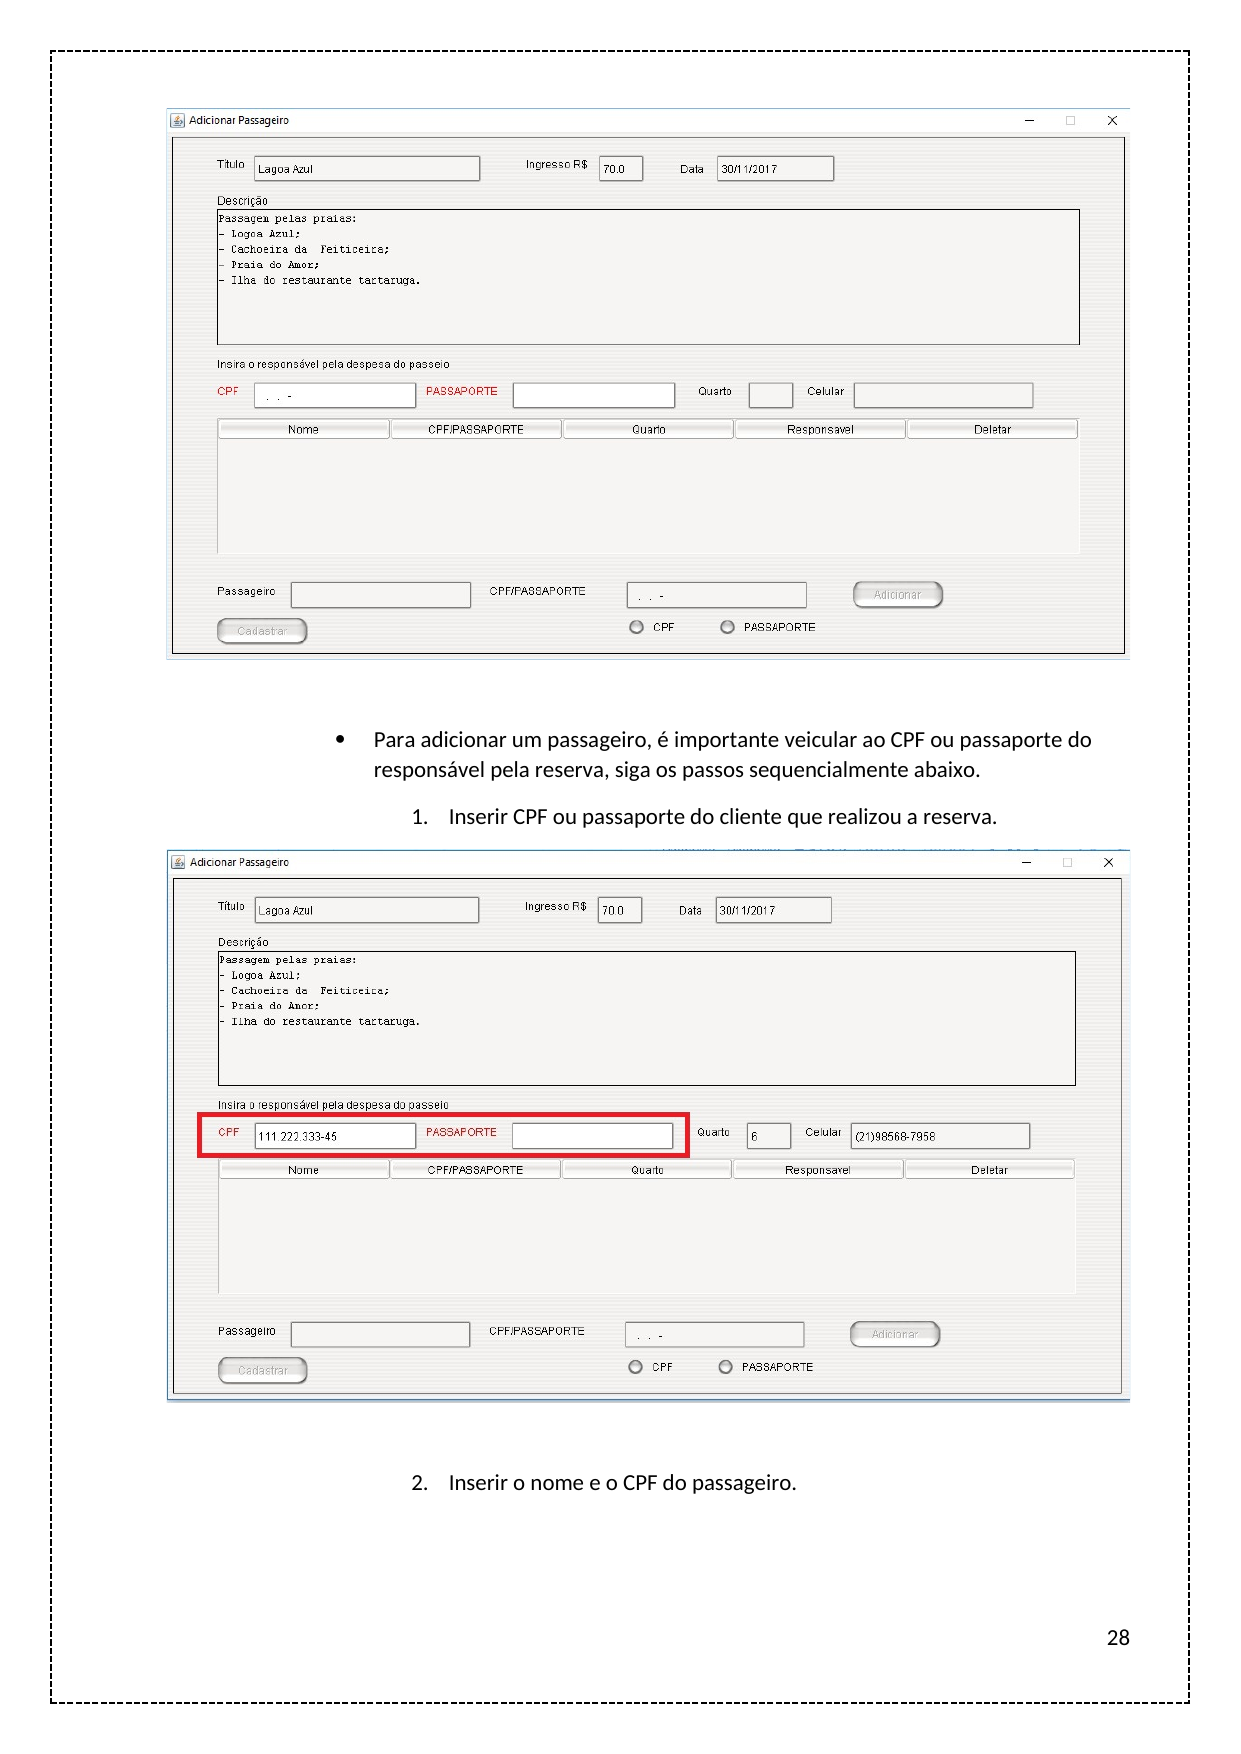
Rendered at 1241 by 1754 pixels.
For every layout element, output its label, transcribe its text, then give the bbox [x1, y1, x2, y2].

list Inserir o nome e o CPF do passageiro. [411, 1468, 1130, 1496]
picture [166, 108, 1131, 660]
list Inserir CPF ou passaporte do cliente que realizou a reserva. [411, 802, 1130, 831]
list Para adicionar um passageiro, é importante veicular ao CPF ou passaporte do responsável pela reserva, siga os passos sequencialmente abaixo. [336, 725, 1130, 784]
picture [166, 849, 1131, 1403]
